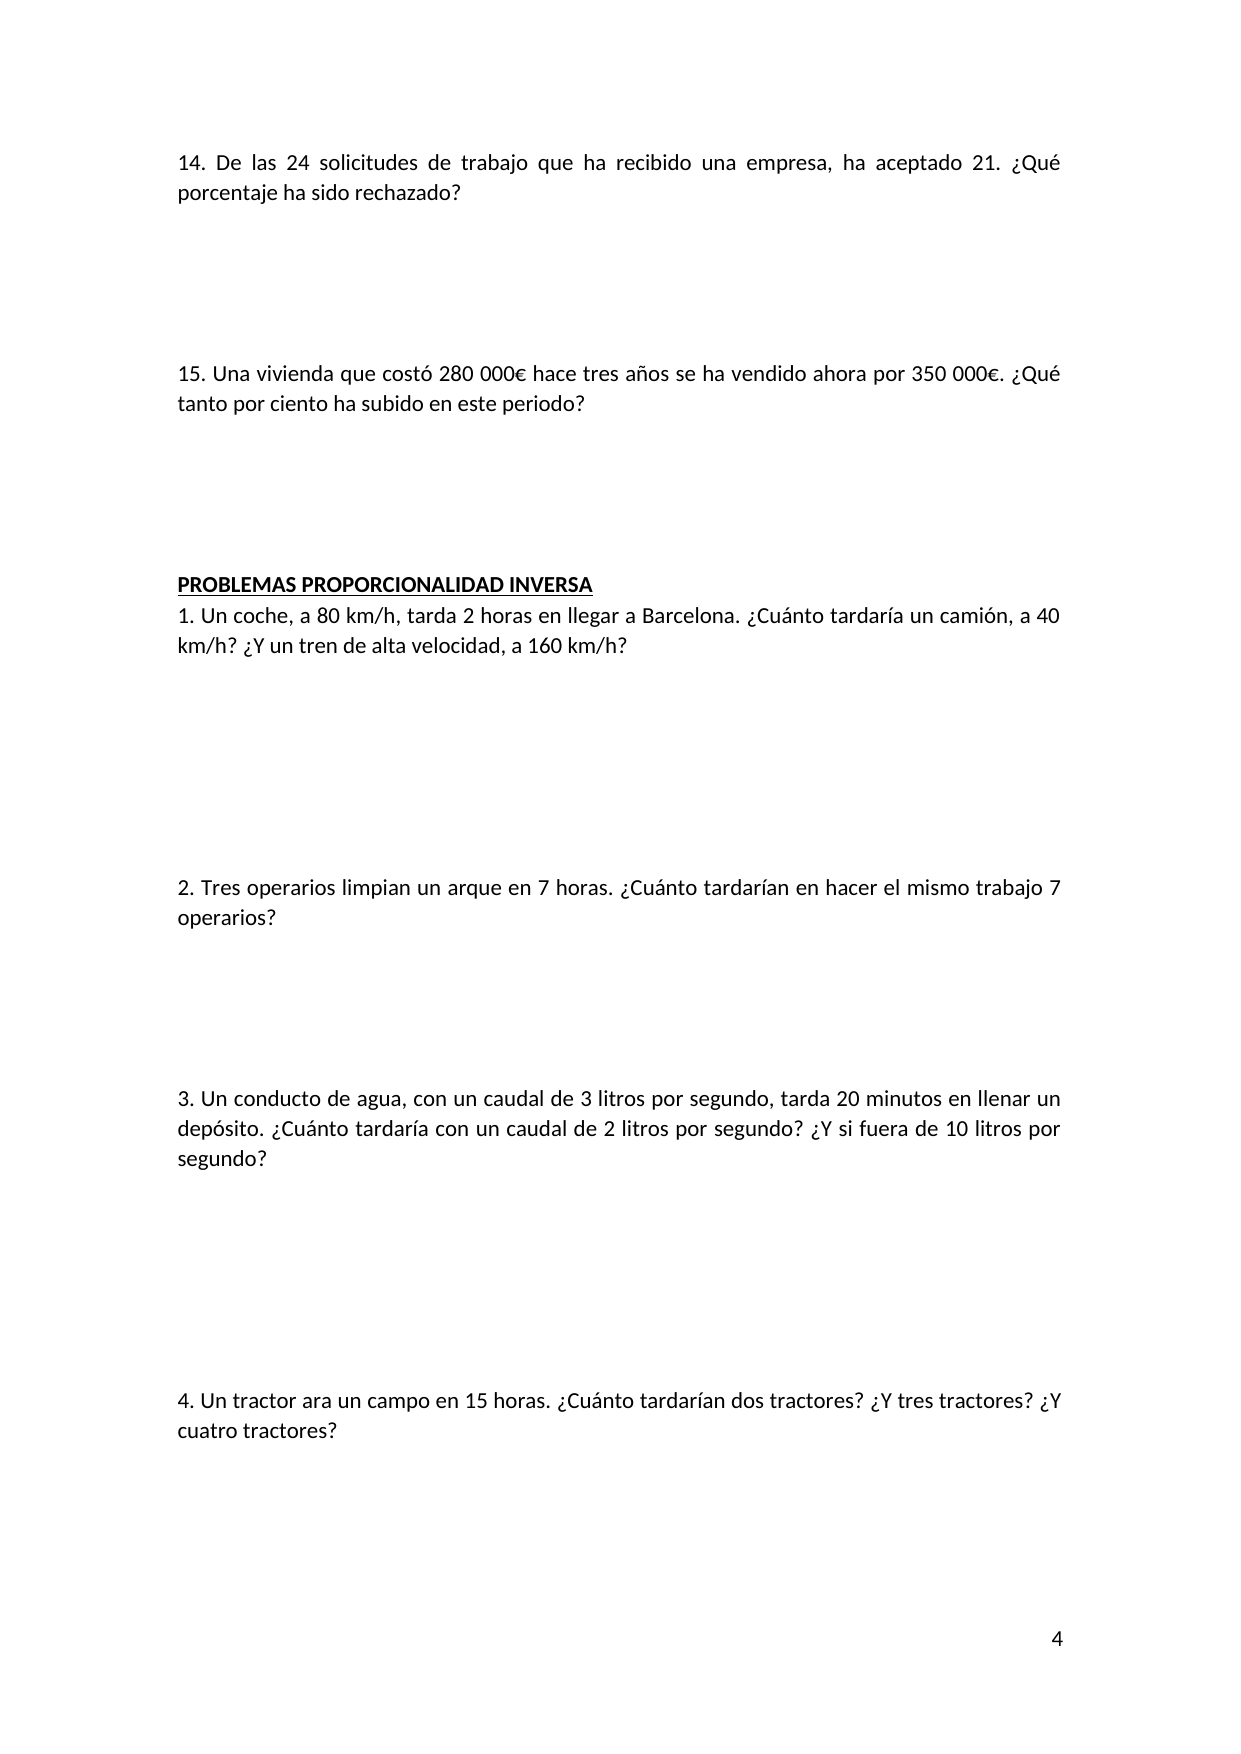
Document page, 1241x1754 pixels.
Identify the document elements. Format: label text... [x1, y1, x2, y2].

text 15. Una vivienda que costó 280 000€ hace tres años se ha vendido ahora por 350 000€. ¿Qué tanto por ciento ha subido en este periodo? [177, 359, 1063, 417]
text 4. Un tractor ara un campo en 15 horas. ¿Cuánto tardarían dos tractores? ¿Y tres tractores? ¿Y cuatro tractores? [177, 1386, 1063, 1444]
text 3. Un conducto de agua, con un caudal de 3 litros por segundo, tarda 20 minutos en llenar un depósito. ¿Cuánto tardaría con un caudal de 2 litros por segundo? ¿Y si fuera de 10 litros por segundo? [177, 1084, 1063, 1172]
text 14. De las 24 solicitudes de trabajo que ha recibido una empresa, ha aceptado 21. ¿Qué porcentaje ha sido rechazado? [177, 148, 1063, 206]
text PROBLEMAS PROPORCIONALIDAD INVERSA [177, 571, 1063, 598]
text 1. Un coche, a 80 km/h, tarda 2 horas en llegar a Barcelona. ¿Cuánto tardaría un camión, a 40 km/h? ¿Y un tren de alta velocidad, a 160 km/h? [177, 601, 1063, 659]
text 2. Tres operarios limpian un arque en 7 horas. ¿Cuánto tardarían en hacer el mismo trabajo 7 operarios? [177, 873, 1063, 931]
